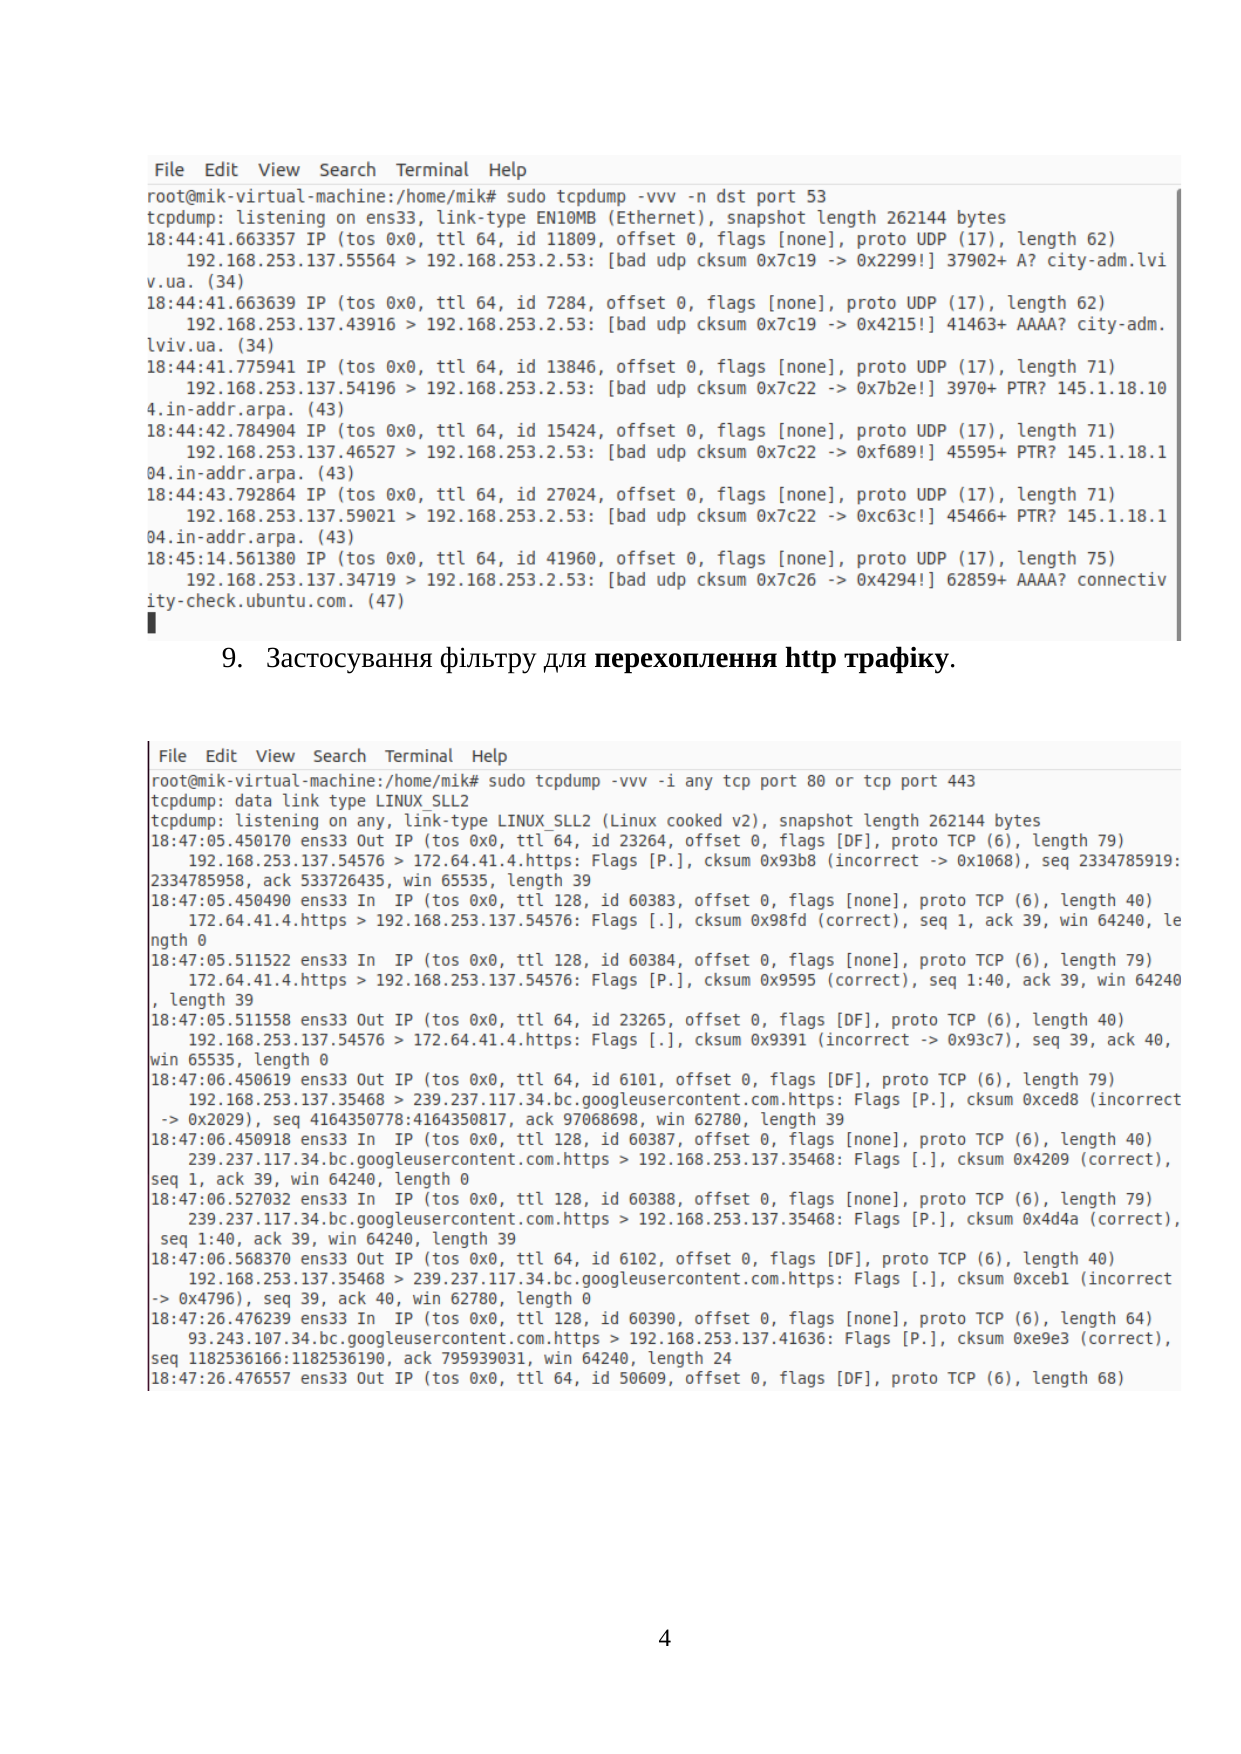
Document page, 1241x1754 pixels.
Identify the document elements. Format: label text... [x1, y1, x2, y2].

picture [147, 155, 1182, 641]
picture [147, 741, 1182, 1391]
list Застосування фільтру для перехоплення http трафіку. [148, 641, 1181, 674]
